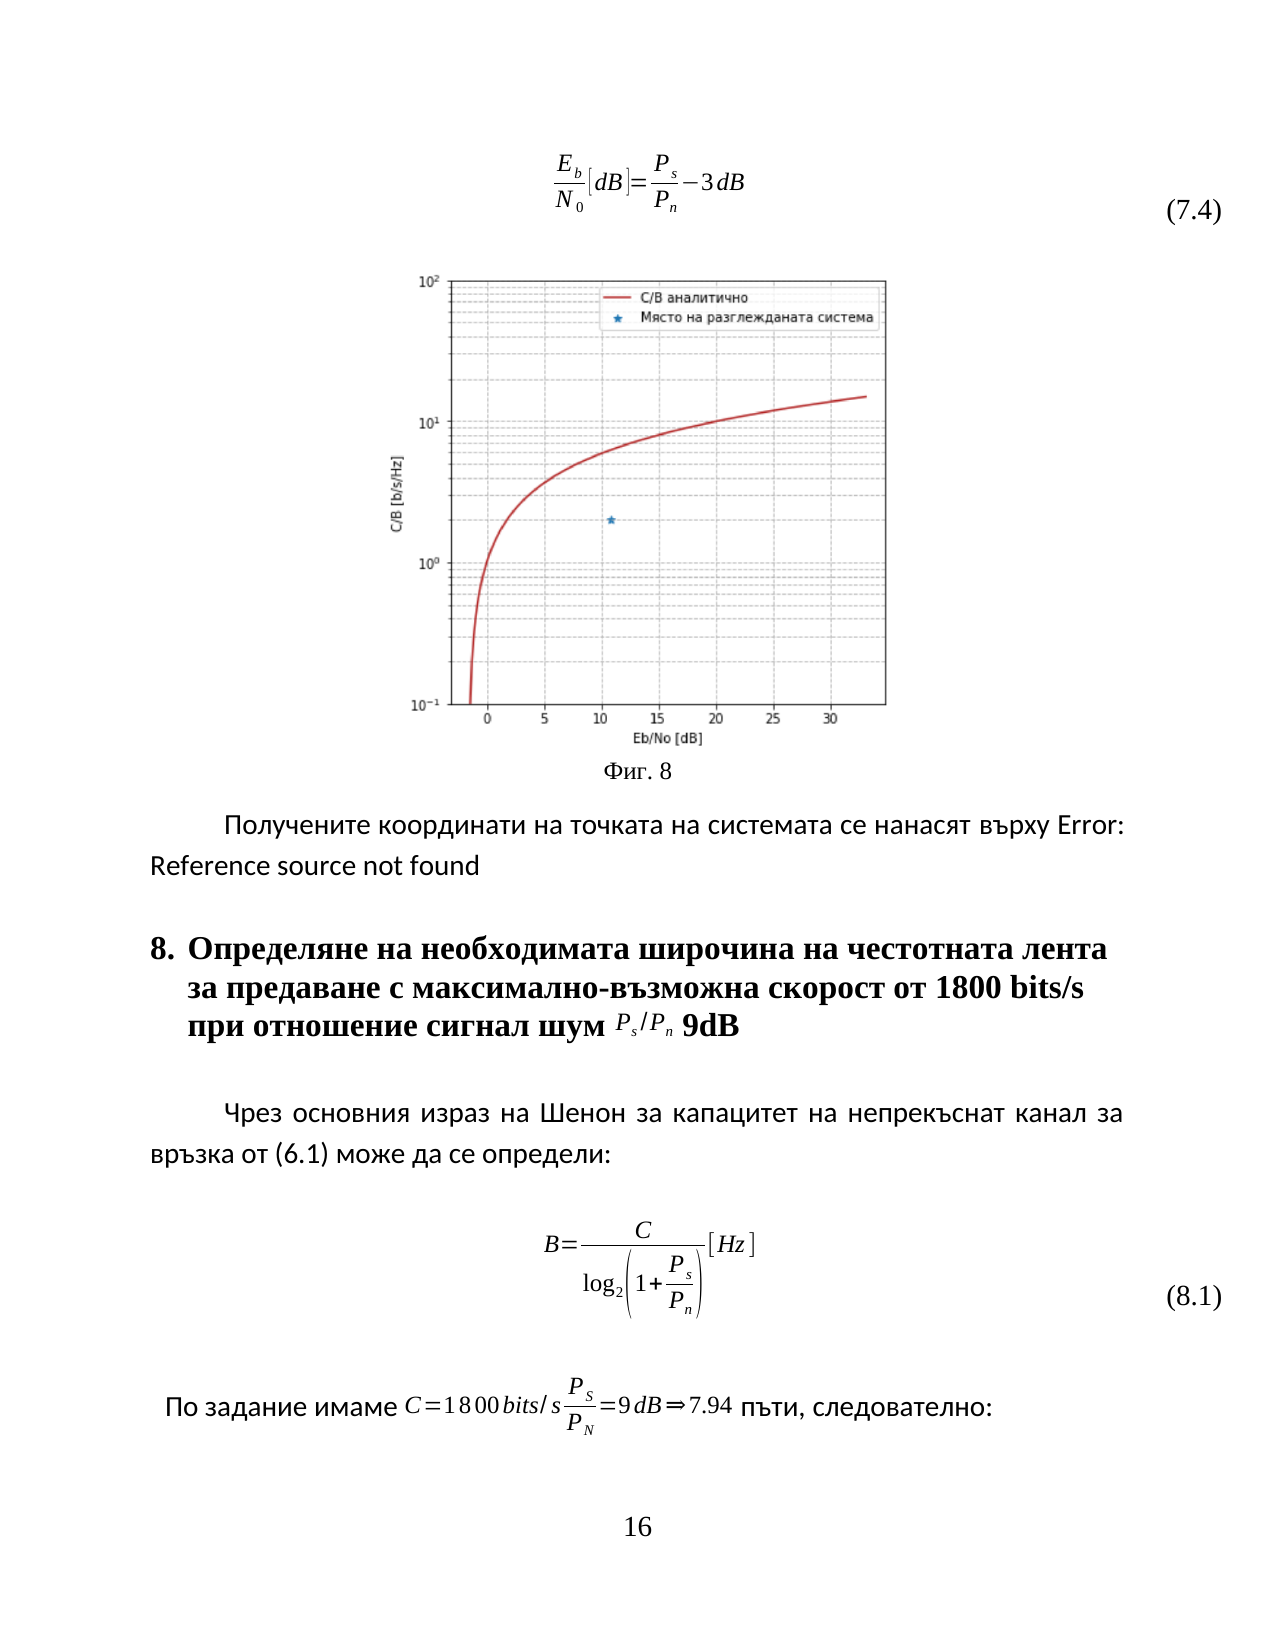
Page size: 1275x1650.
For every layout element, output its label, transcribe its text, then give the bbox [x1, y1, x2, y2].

subtitle Определяне на необходимата широчина на честотната лента за предаване с максимално-възможна скорост от 1800 bits/s при отношение сигнал шум 9dB [150, 928, 1125, 1043]
text Фиг. 8 [150, 756, 1125, 785]
picture [384, 268, 891, 752]
table_header [150, 1217, 1147, 1373]
table_header (8.1) [1148, 1217, 1241, 1373]
table_header [150, 150, 1147, 268]
text По задание имаме пъти, следователно: [150, 1373, 1125, 1439]
table_header (7.4) [1148, 150, 1241, 268]
text Чрез основния израз на Шенон за капацитет на непрекъснат канал за връзка от (6.1) може да се определи: [150, 1094, 1125, 1170]
